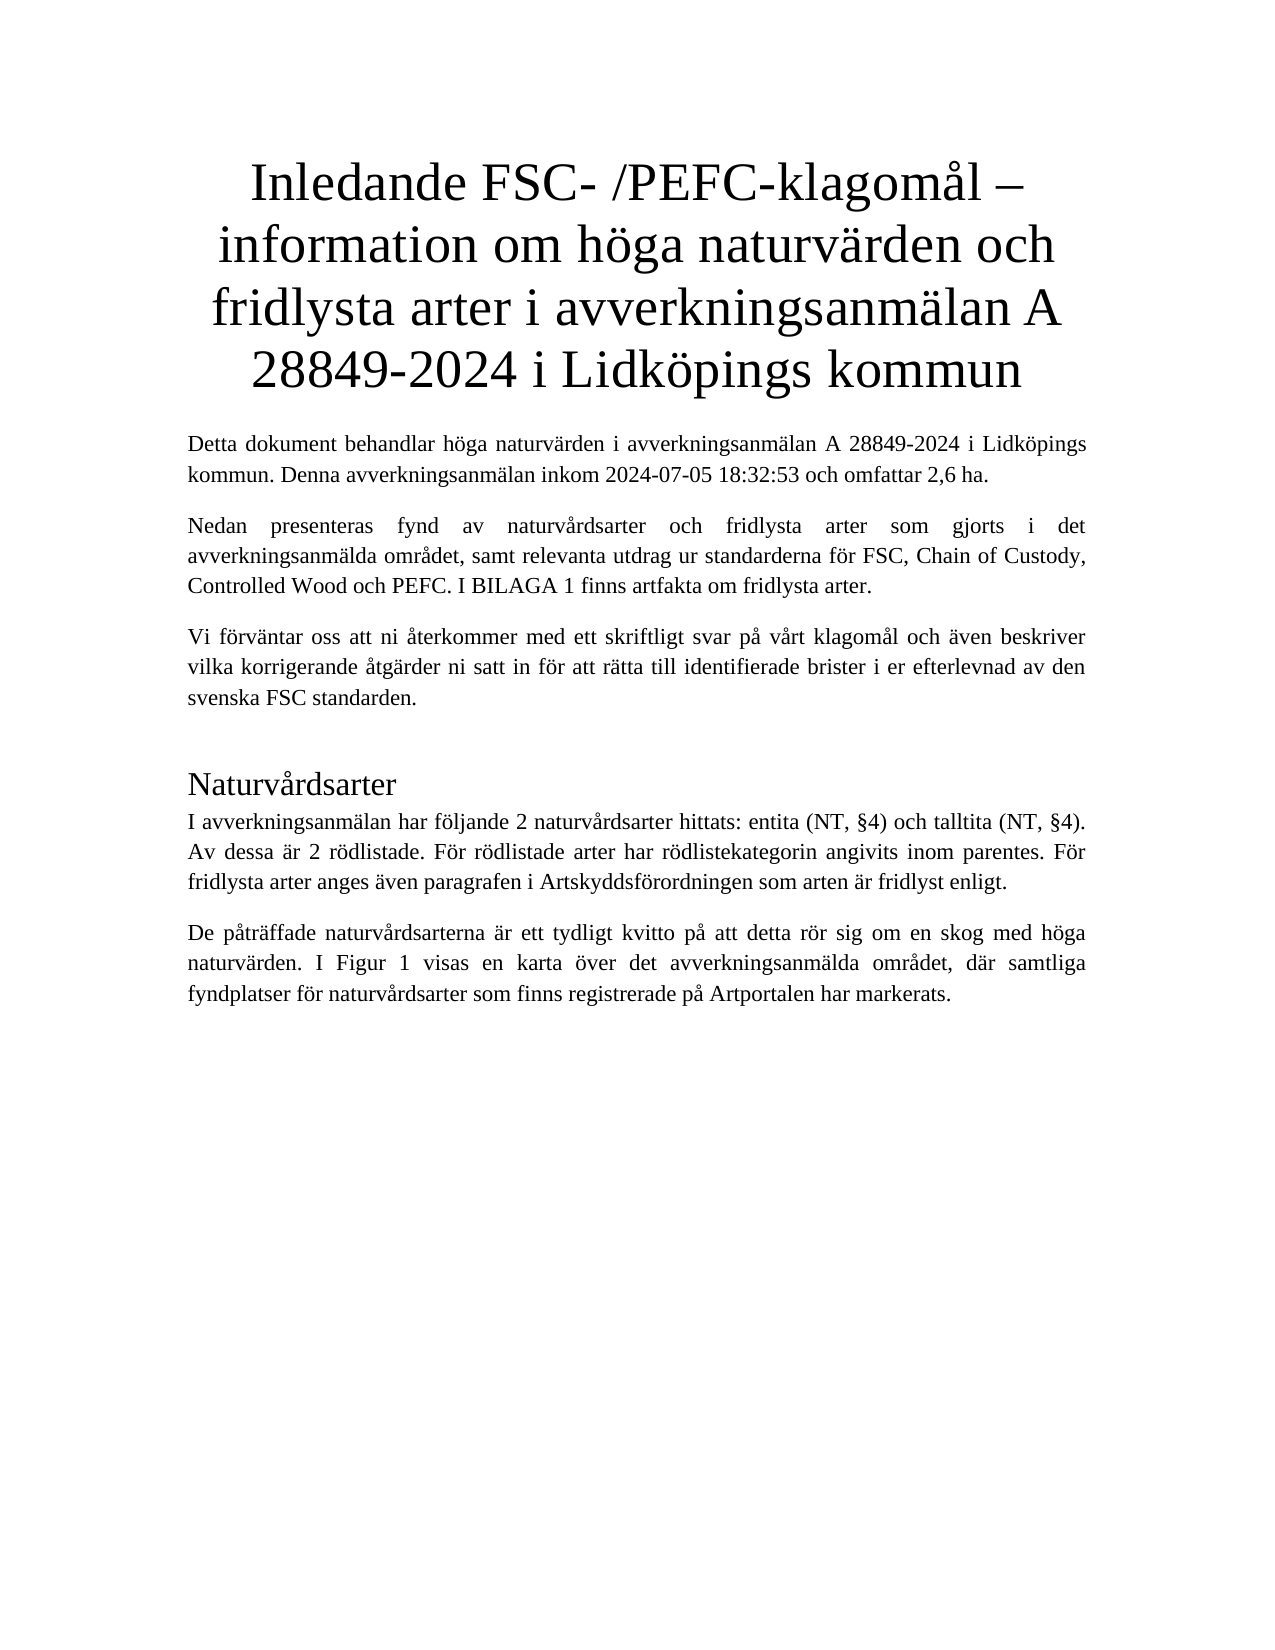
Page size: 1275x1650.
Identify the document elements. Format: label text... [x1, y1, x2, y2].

text De påträffade naturvårdsarterna är ett tydligt kvitto på att detta rör sig om en skog med höga naturvärden. I Figur 1 visas en karta över det avverkningsanmälda området, där samtliga fyndplatser för naturvårdsarter som finns registrerade på Artportalen har markerats. [187, 919, 1087, 1006]
text Detta dokument behandlar höga naturvärden i avverkningsanmälan A 28849-2024 i Lidköpings kommun. Denna avverkningsanmälan inkom 2024-07-05 18:32:53 och omfattar 2,6 ha. [187, 430, 1087, 487]
text Nedan presenteras fynd av naturvårdsarter och fridlysta arter som gjorts i det avverkningsanmälda området, samt relevanta utdrag ur standarderna för FSC, Chain of Custody, Controlled Wood och PEFC. I BILAGA 1 finns artfakta om fridlysta arter. [187, 512, 1087, 598]
text I avverkningsanmälan har följande 2 naturvårdsarter hittats: entita (NT, §4) och talltita (NT, §4). Av dessa är 2 rödlistade. För rödlistade arter har rödlistekategorin angivits inom parentes. För fridlysta arter anges även paragrafen i Artskyddsförordningen som arten är fridlyst enligt. [187, 808, 1087, 894]
text Vi förväntar oss att ni återkommer med ett skriftligt svar på vårt klagomål och även beskriver vilka korrigerande åtgärder ni satt in för att rätta till identifierade brister i er efterlevnad av den svenska FSC standarden. [187, 623, 1087, 710]
subtitle Naturvårdsarter [187, 764, 1087, 802]
title Inledande FSC- /PEFC-klagomål – information om höga naturvärden och fridlysta arter i avverkningsanmälan A 28849-2024 i Lidköpings kommun [187, 150, 1087, 399]
